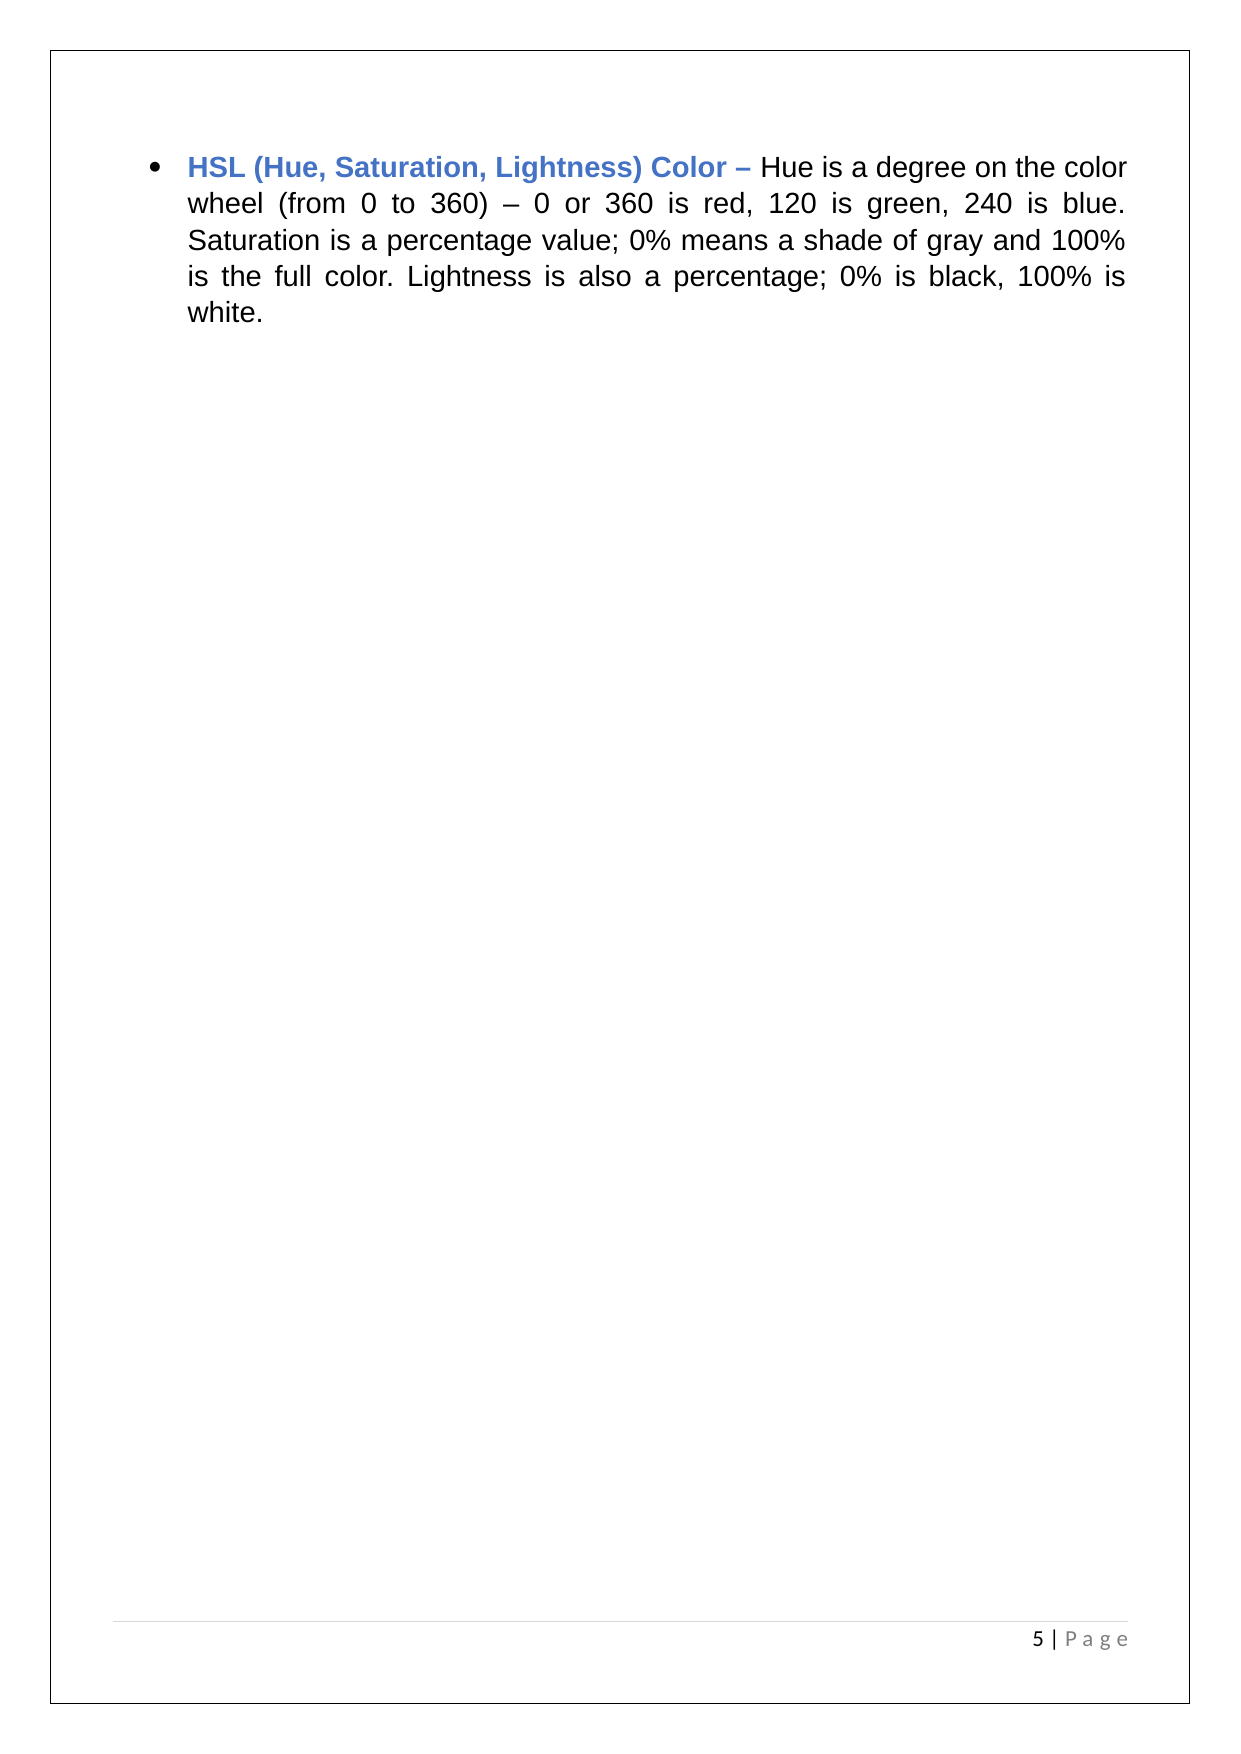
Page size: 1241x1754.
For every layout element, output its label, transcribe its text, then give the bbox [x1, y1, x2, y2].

list HSL (Hue, Saturation, Lightness) Color – Hue is a degree on the color wheel (from 0 to 360) – 0 or 360 is red, 120 is green, 240 is blue. Saturation is a percentage value; 0% means a shade of gray and 100% is the full color. Lightness is also a percentage; 0% is black, 100% is white. [150, 150, 1128, 328]
